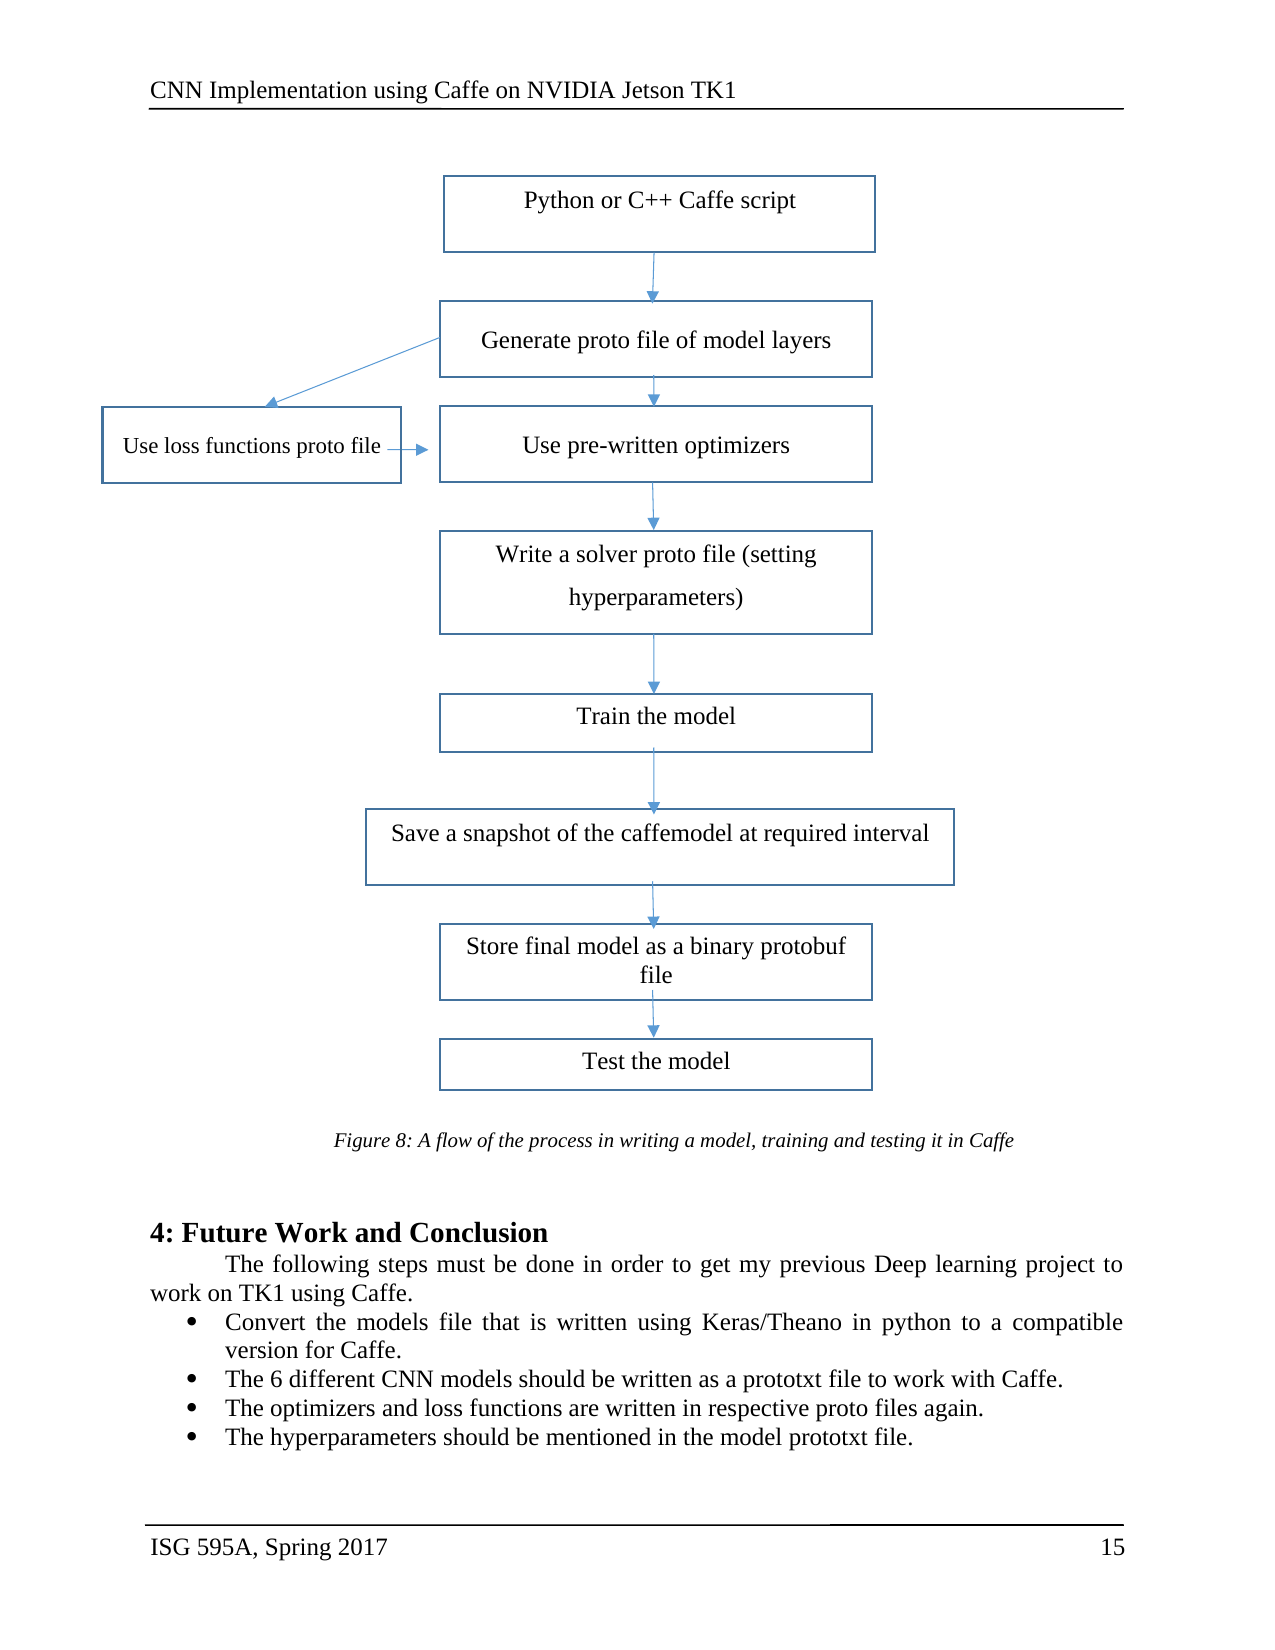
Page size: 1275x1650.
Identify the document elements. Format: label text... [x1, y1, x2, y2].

list Convert the models file that is written using Keras/Theano in python to a compatible version for Caffe. [187, 1307, 1125, 1364]
text Figure 8: A flow of the process in writing a model, training and testing it in Caffe [150, 1127, 1125, 1152]
subtitle 4: Future Work and Conclusion [150, 1216, 1125, 1249]
list The 6 different CNN models should be written as a prototxt file to work with Caffe. [187, 1364, 1125, 1393]
list The optimizers and loss functions are written in respective proto files again. [187, 1393, 1125, 1422]
list The hyperparameters should be mentioned in the model prototxt file. [187, 1422, 1125, 1450]
text The following steps must be done in order to get my previous Deep learning project to work on TK1 using Caffe. [150, 1249, 1125, 1307]
